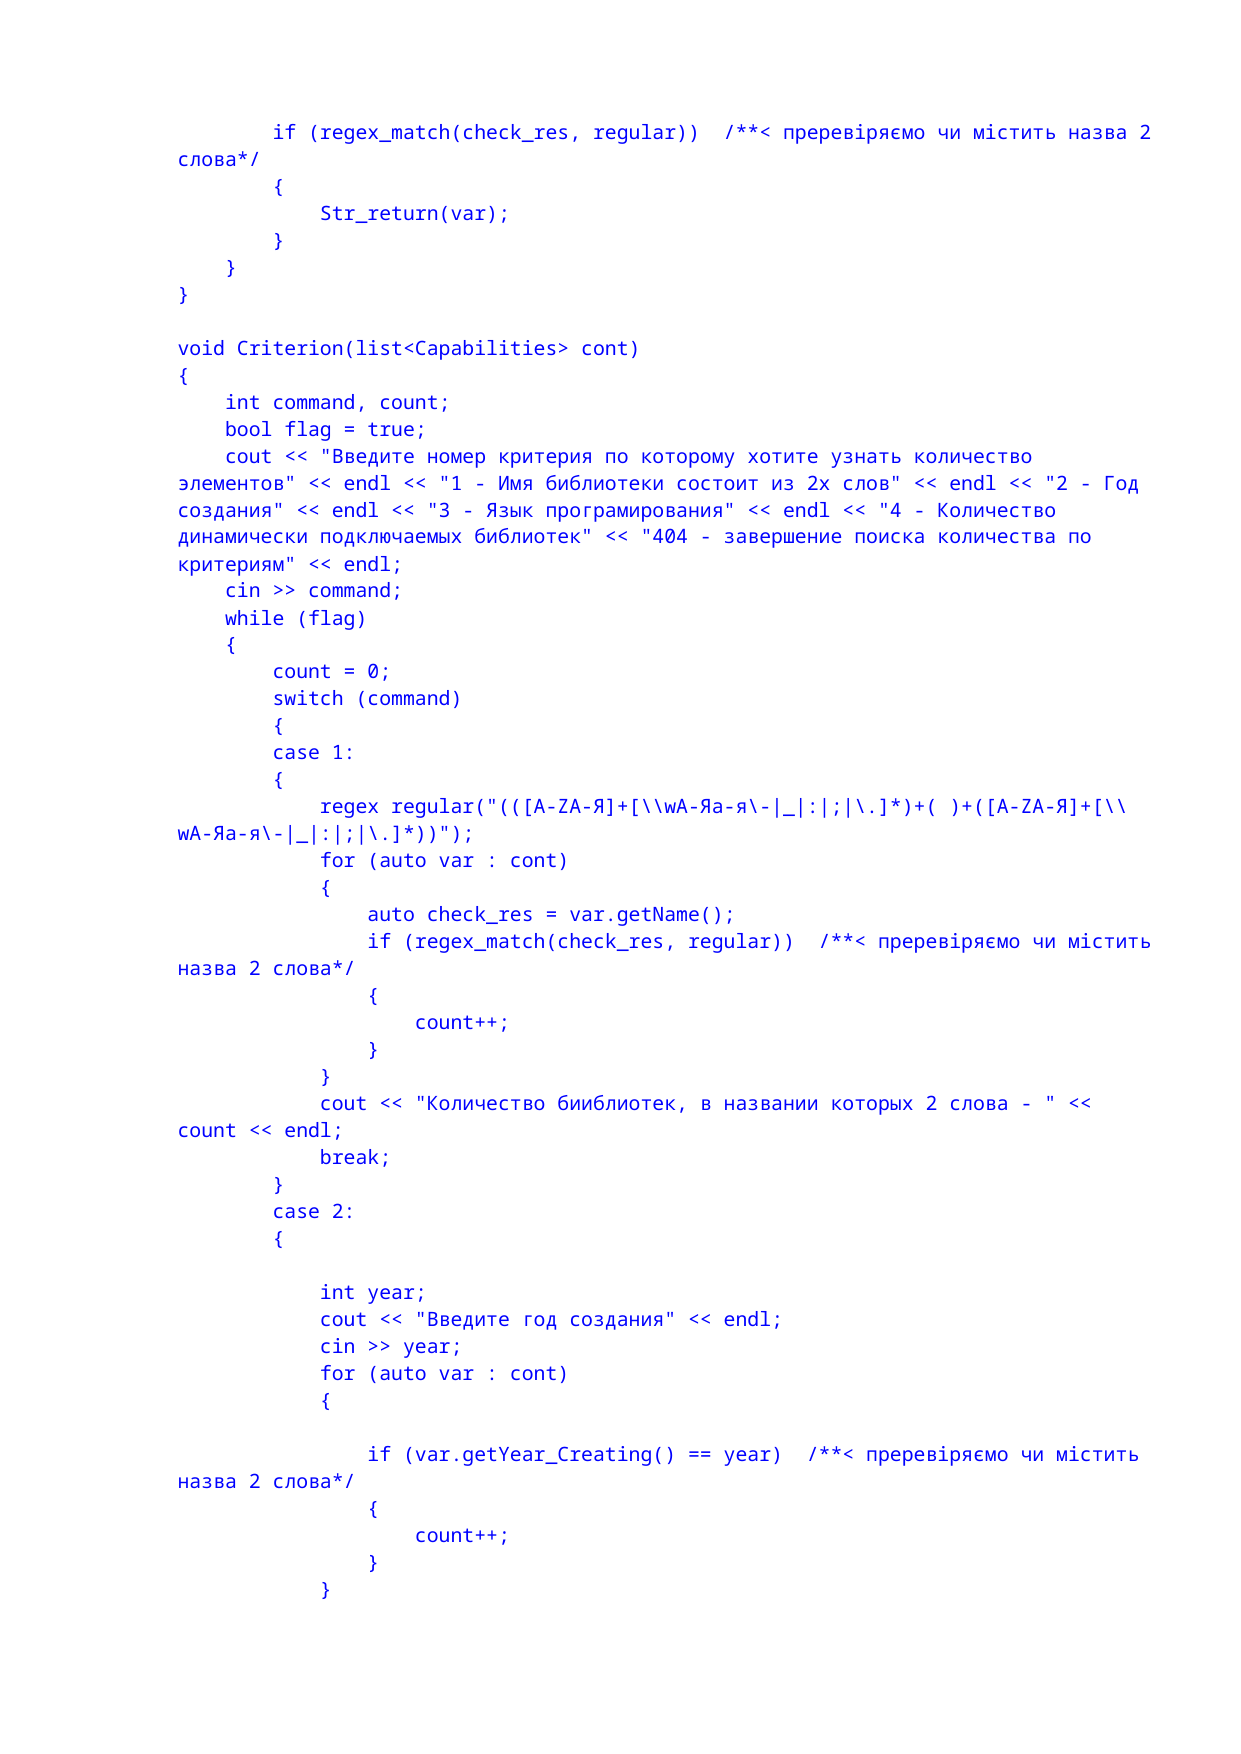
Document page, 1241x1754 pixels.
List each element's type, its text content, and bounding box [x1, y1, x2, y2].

text } [177, 1575, 1152, 1602]
text while (flag) [177, 604, 1152, 631]
text { [177, 873, 1152, 901]
text } [177, 1035, 1152, 1062]
text } [177, 253, 1152, 280]
text { [177, 1386, 1152, 1413]
text cin >> command; [177, 577, 1152, 604]
text case 2: [177, 1197, 1152, 1224]
text count = 0; [177, 658, 1152, 685]
text if (var.getYear_Creating() == year) /**< преревіряємо чи містить назва 2 слова*/ [177, 1440, 1152, 1494]
text { [177, 361, 1152, 388]
text { [177, 1494, 1152, 1521]
text cout << "Введите номер критерия по которому хотите узнать количество элементов" << endl << "1 - Имя библиотеки состоит из 2х слов" << endl << "2 - Год создания" << endl << "3 - Язык програмирования" << endl << "4 - Количество динамически подключаемых библиотек" << "404 - завершение поиска количества по критериям" << endl; [177, 442, 1152, 577]
text { [177, 172, 1152, 199]
text } [177, 1548, 1152, 1575]
text count++; [177, 1521, 1152, 1548]
text } [177, 1062, 1152, 1089]
text Str_return(var); [177, 199, 1152, 226]
text { [177, 1224, 1152, 1251]
text count++; [177, 1008, 1152, 1035]
text cin >> year; [177, 1332, 1152, 1359]
text } [177, 1170, 1152, 1197]
text { [177, 766, 1152, 793]
text if (regex_match(check_res, regular)) /**< преревіряємо чи містить назва 2 слова*/ [177, 927, 1152, 981]
text { [177, 631, 1152, 658]
text break; [177, 1143, 1152, 1170]
text switch (command) [177, 685, 1152, 712]
text auto check_res = var.getName(); [177, 901, 1152, 927]
text regex regular("(([A-ZА-Я]+[\\wА-Яа-я\-|_|:|;|\.]*)+( )+([A-ZА-Я]+[\\wА-Яа-я\-|_|:|;|\.]*))"); [177, 793, 1152, 847]
text cout << "Количество бииблиотек, в названии которых 2 слова - " << count << endl; [177, 1089, 1152, 1143]
text { [177, 981, 1152, 1008]
text for (auto var : cont) [177, 847, 1152, 873]
text case 1: [177, 739, 1152, 766]
text int command, count; [177, 388, 1152, 415]
text if (regex_match(check_res, regular)) /**< преревіряємо чи містить назва 2 слова*/ [177, 118, 1152, 172]
text for (auto var : cont) [177, 1359, 1152, 1386]
text } [177, 280, 1152, 307]
text void Criterion(list<Capabilities> cont) [177, 334, 1152, 361]
text } [177, 226, 1152, 253]
text bool flag = true; [177, 415, 1152, 442]
text { [177, 712, 1152, 739]
text cout << "Введите год создания" << endl; [177, 1305, 1152, 1332]
text int year; [177, 1278, 1152, 1305]
